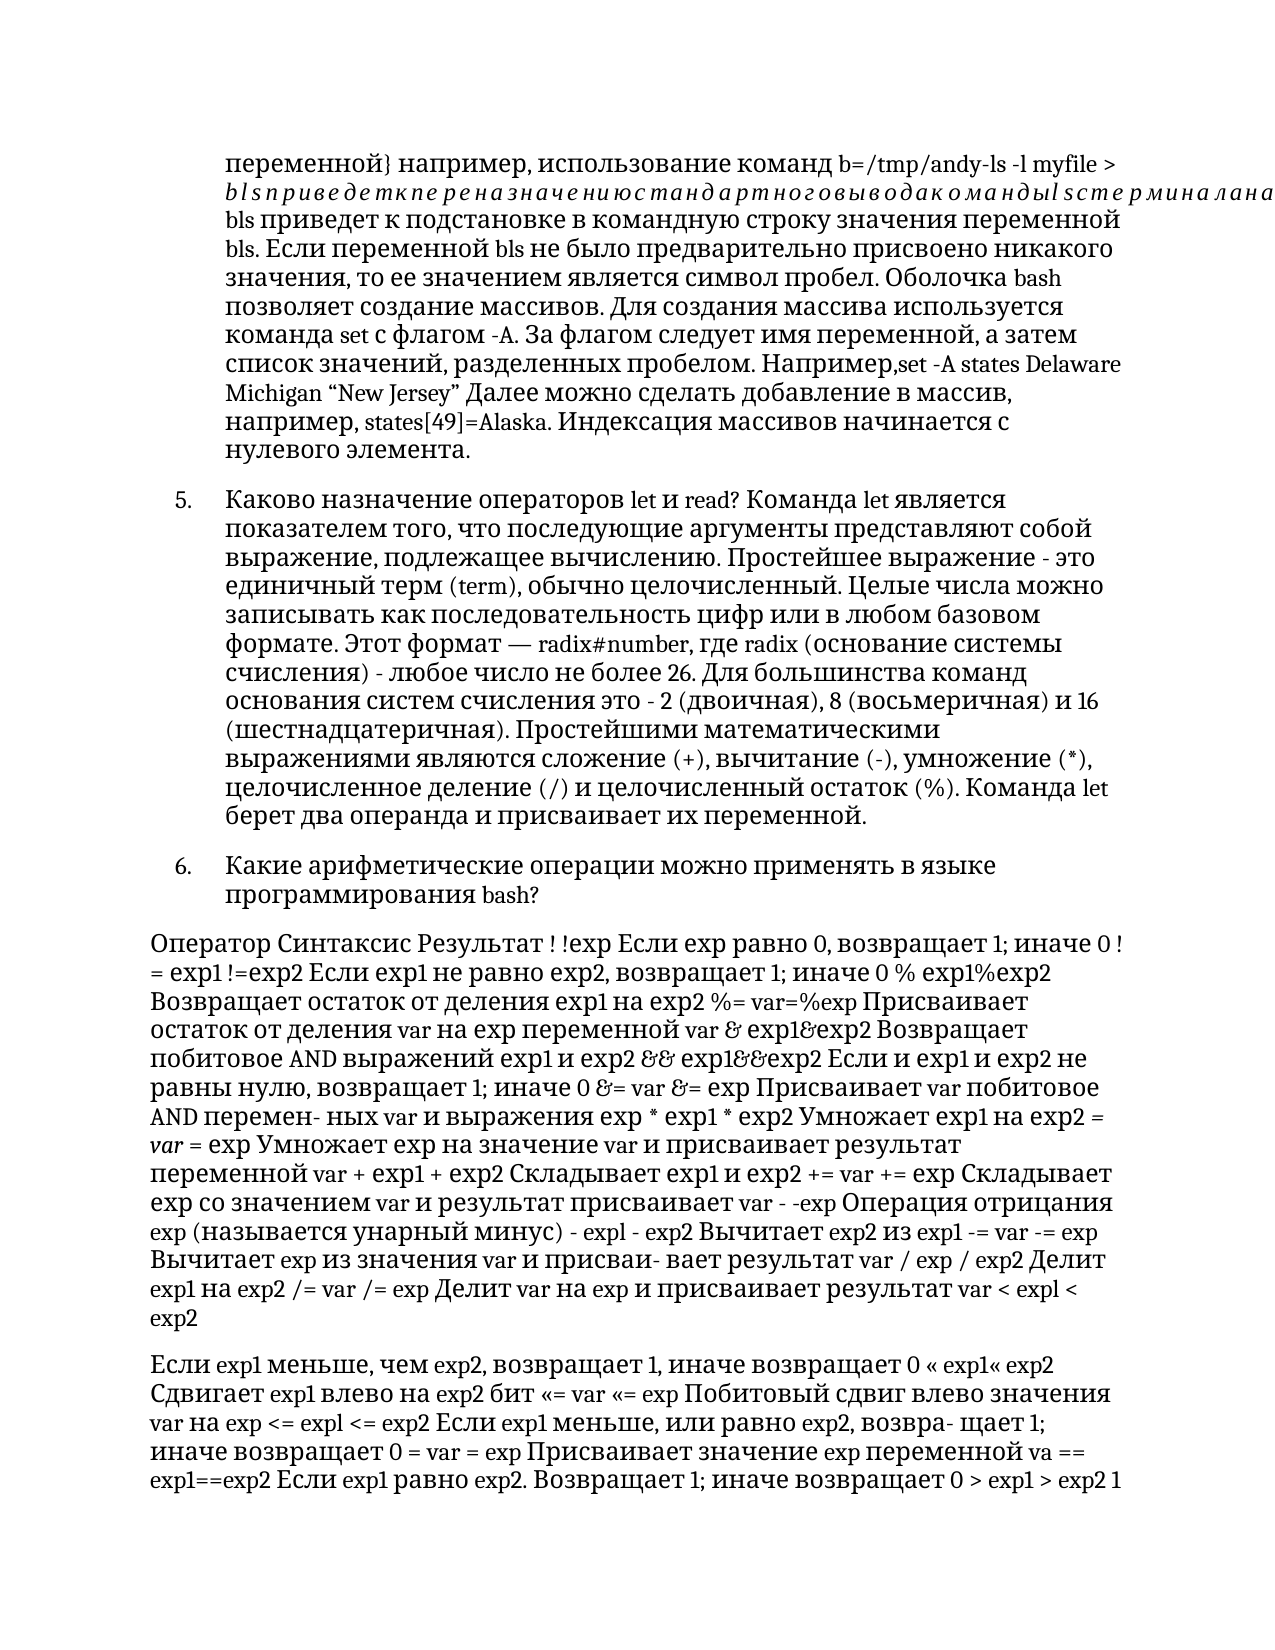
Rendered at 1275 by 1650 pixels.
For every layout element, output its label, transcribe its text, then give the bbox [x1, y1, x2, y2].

text Оператор Синтаксис Результат ! !ехр Если ехр равно 0, возвращает 1; иначе 0 != ехр1 !=ехр2 Если ехр1 не равно ехр2, возвращает 1; иначе 0 % ехр1%ехр2 Возвращает остаток от деления ехр1 на ехр2 %= var=%exp Присваивает остаток от деления var на ехр переменной var & ехр1&ехр2 Возвращает побитовое AND выражений ехр1 и ехр2 && ехр1&&ехр2 Если и ехр1 и ехр2 не равны нулю, возвращает 1; иначе 0 &= var &= ехр Присваивает var побитовое AND перемен- ных var и выражения ехр * ехр1 * ехр2 Умножает ехр1 на ехр2 = var = ехр Умножает ехр на значение var и присваивает результат переменной var + ехр1 + ехр2 Складывает ехр1 и ехр2 += var += ехр Складывает ехр со значением var и результат присваивает var - -exp Операция отрицания exp (называется унарный минус) - expl - exp2 Вычитает exp2 из exp1 -= var -= exp Вычитает exp из значения var и присваи- вает результат var / exp / exp2 Делит exp1 на exp2 /= var /= exp Делит var на exp и присваивает результат var < expl < exp2 [150, 930, 1125, 1333]
list Каково назначение операторов let и read? Команда let является показателем того, что последующие аргументы представляют собой выражение, подлежащее вычислению. Простейшее выражение - это единичный терм (term), обычно целочисленный. Целые числа можно записывать как последовательность цифр или в любом базовом формате. Этот формат — radix#number, где radix (основание системы счисления) - любое число не более 26. Для большинства команд основания систем счисления это - 2 (двоичная), 8 (восьмеричная) и 16 (шестнадцатеричная). Простейшими математическими выражениями являются сложение (+), вычитание (-), умножение (*), целочисленное деление (/) и целочисленный остаток (%). Команда let берет два операнда и присваивает их переменной. [175, 486, 1125, 831]
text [150, 1351, 1125, 1495]
list Какие арифметические операции можно применять в языке программирования bash? [175, 852, 1125, 909]
